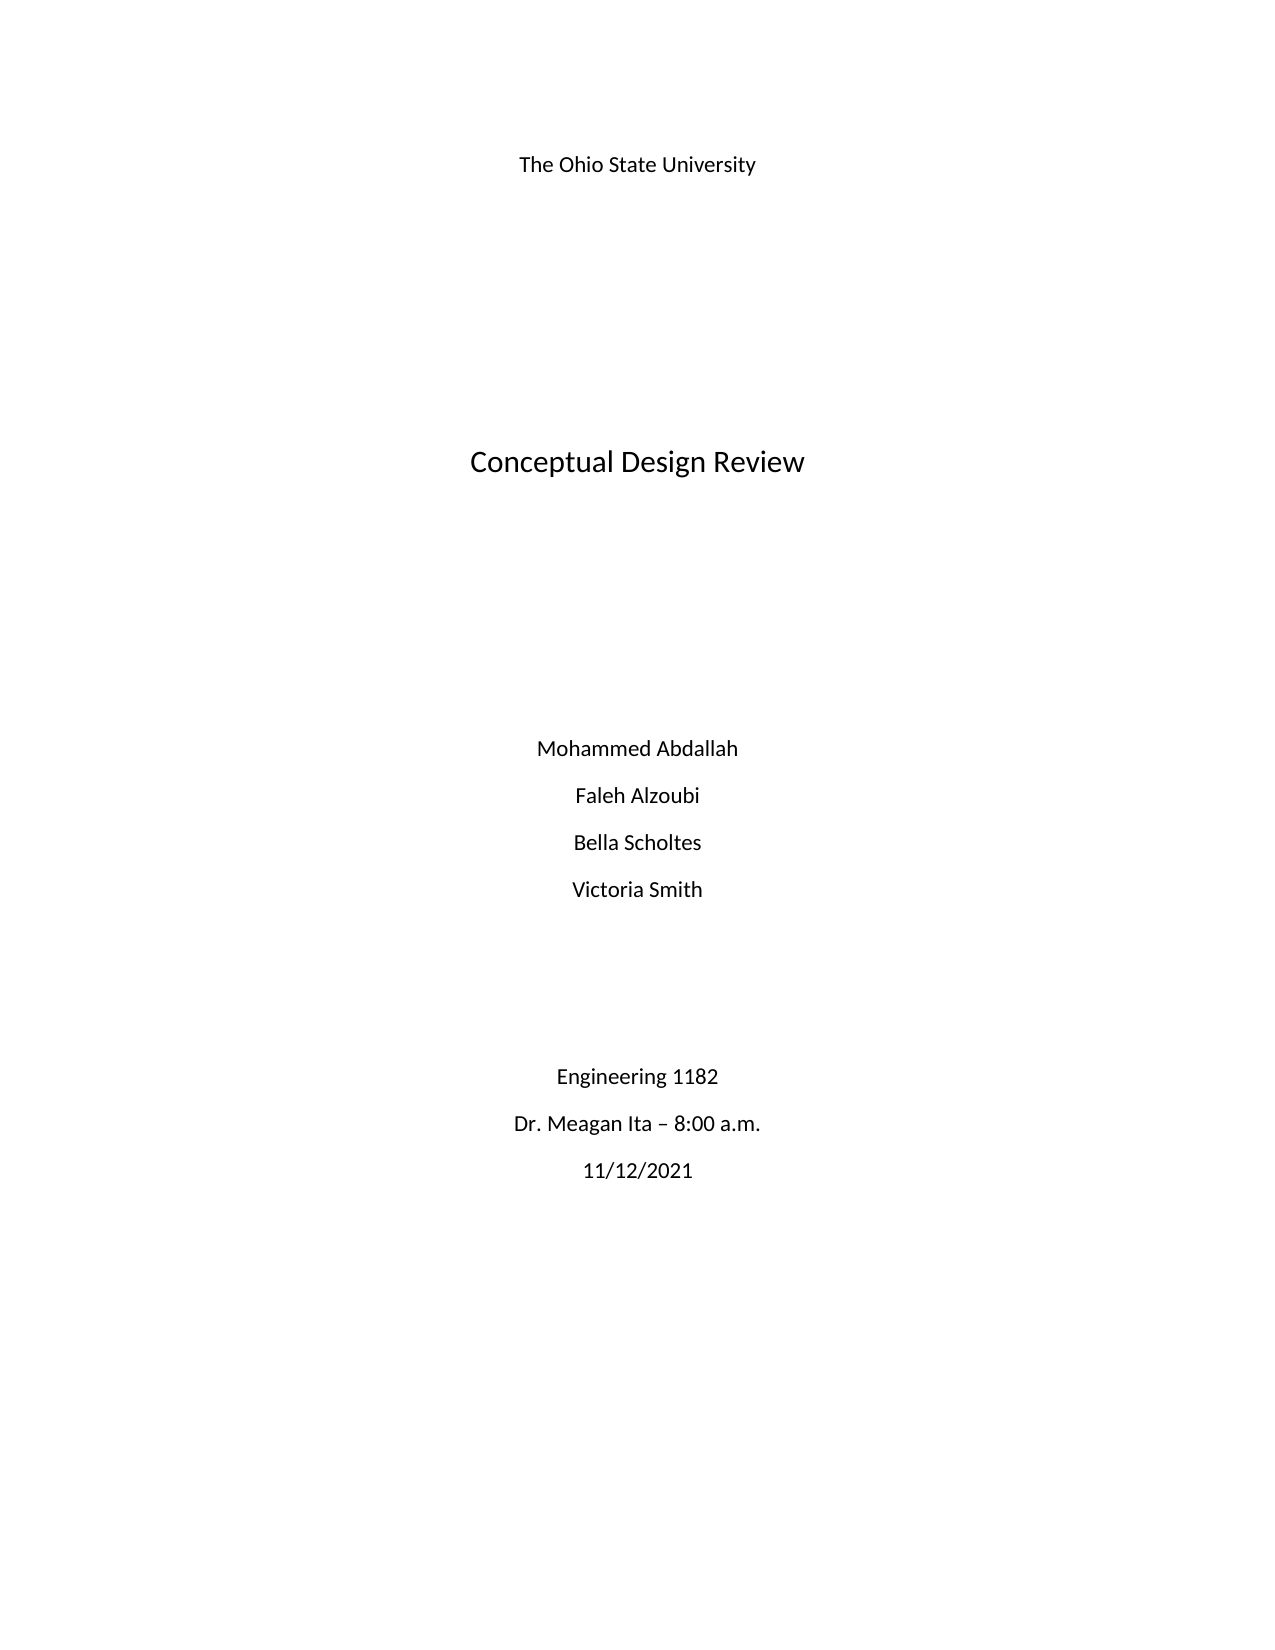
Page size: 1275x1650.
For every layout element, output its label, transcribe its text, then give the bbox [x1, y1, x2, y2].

text The Ohio State University [150, 150, 1125, 178]
text Bella Scholtes [150, 828, 1125, 856]
text 11/12/2021 [150, 1156, 1125, 1184]
text Dr. Meagan Ita – 8:00 a.m. [150, 1109, 1125, 1137]
text Engineering 1182 [150, 1062, 1125, 1091]
text Victoria Smith [150, 875, 1125, 903]
text Faleh Alzoubi [150, 781, 1125, 809]
text Conceptual Design Review [150, 442, 1125, 480]
text Mohammed Abdallah [150, 734, 1125, 762]
